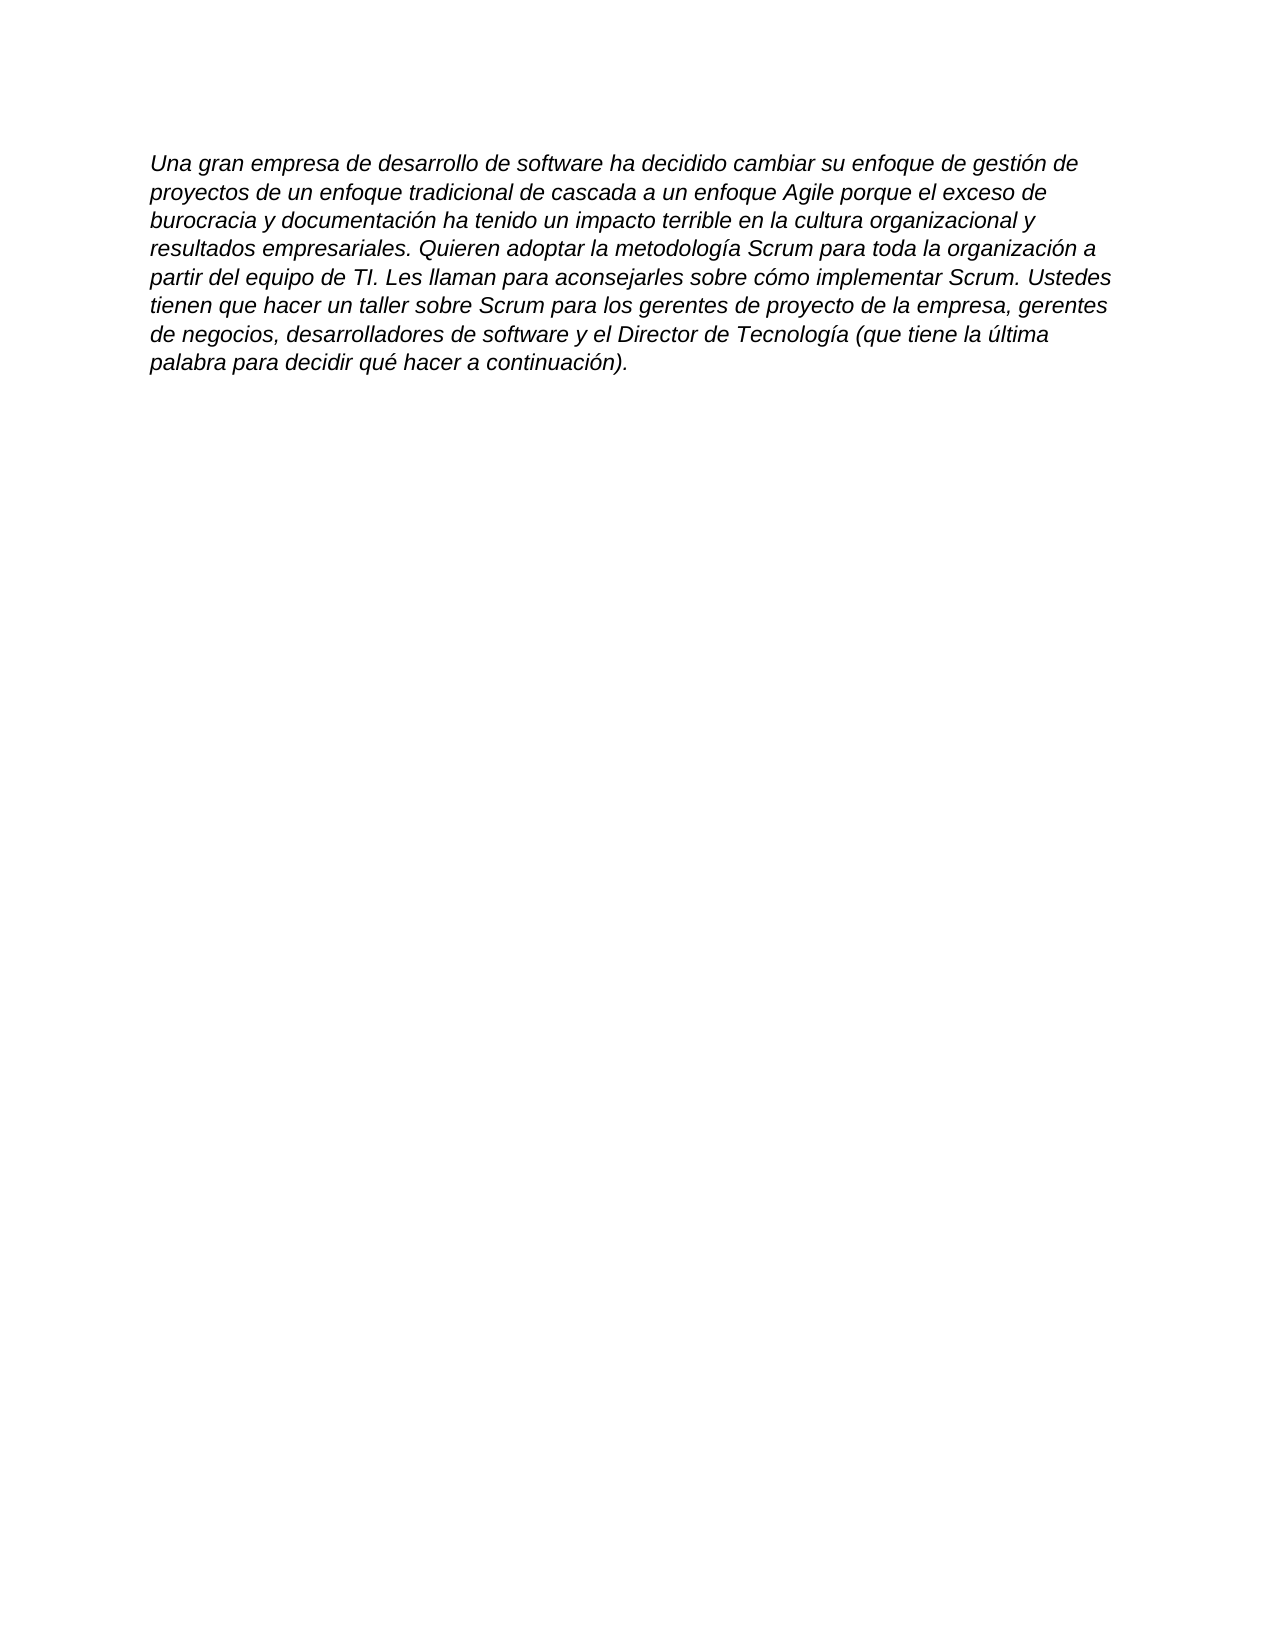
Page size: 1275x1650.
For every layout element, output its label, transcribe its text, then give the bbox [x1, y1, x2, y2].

text Una gran empresa de desarrollo de software ha decidido cambiar su enfoque de gestión de proyectos de un enfoque tradicional de cascada a un enfoque Agile porque el exceso de burocracia y documentación ha tenido un impacto terrible en la cultura organizacional y resultados empresariales. Quieren adoptar la metodología Scrum para toda la organización a partir del equipo de TI. Les llaman para aconsejarles sobre cómo implementar Scrum. Ustedes tienen que hacer un taller sobre Scrum para los gerentes de proyecto de la empresa, gerentes de negocios, desarrolladores de software y el Director de Tecnología (que tiene la última palabra para decidir qué hacer a continuación). [150, 150, 1125, 375]
